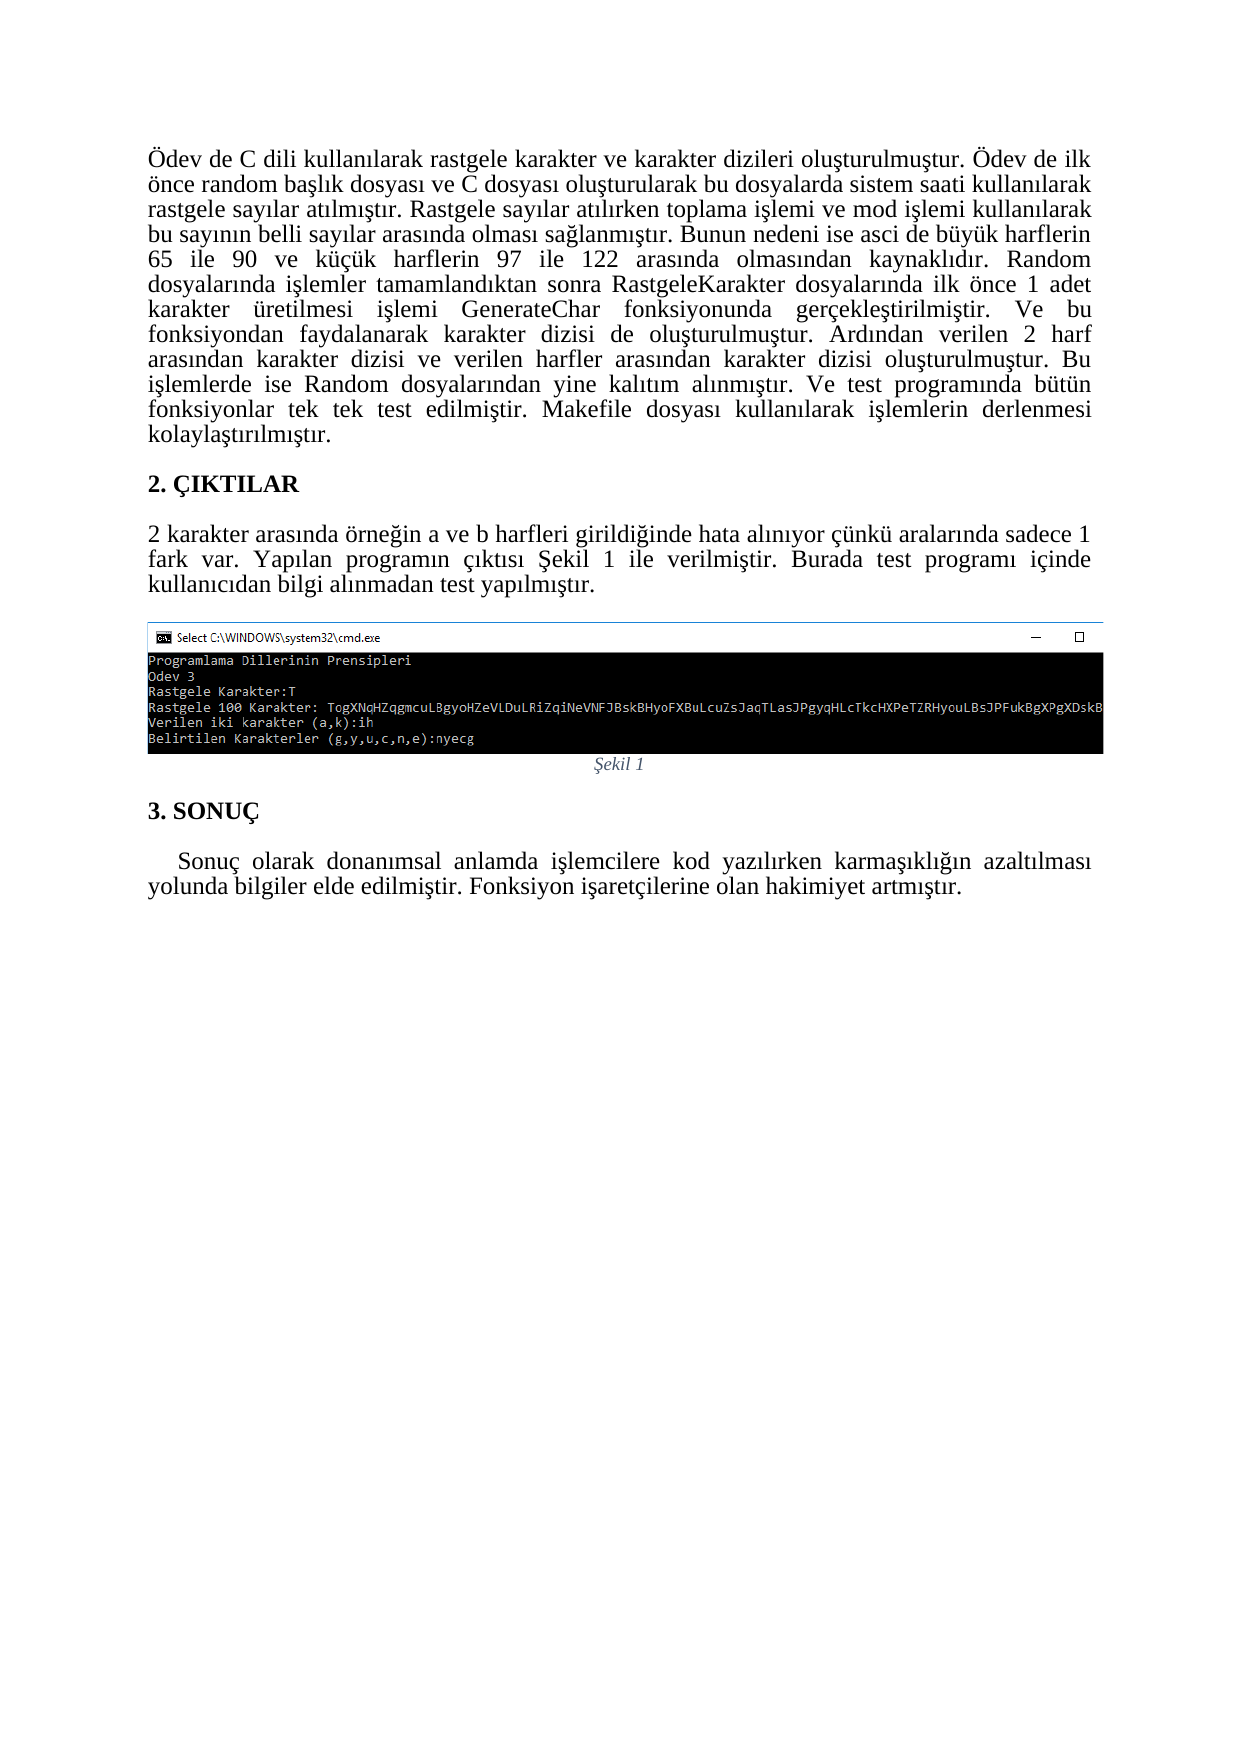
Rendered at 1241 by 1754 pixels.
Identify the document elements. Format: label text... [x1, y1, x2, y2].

text 2 karakter arasında örneğin a ve b harfleri girildiğinde hata alınıyor çünkü aralarında sadece 1 fark var. Yapılan programın çıktısı Şekil 1 ile verilmiştir. Burada test programı içinde kullanıcıdan bilgi alınmadan test yapılmıştır. [148, 523, 1093, 598]
text Ödev de C dili kullanılarak rastgele karakter ve karakter dizileri oluşturulmuştur. Ödev de ilk önce random başlık dosyası ve C dosyası oluşturularak bu dosyalarda sistem saati kullanılarak rastgele sayılar atılmıştır. Rastgele sayılar atılırken toplama işlemi ve mod işlemi kullanılarak bu sayının belli sayılar arasında olması sağlanmıştır. Bunun nedeni ise asci de büyük harflerin 65 ile 90 ve küçük harflerin 97 ile 122 arasında olmasından kaynaklıdır. Random dosyalarında işlemler tamamlandıktan sonra RastgeleKarakter dosyalarında ilk önce 1 adet karakter üretilmesi işlemi GenerateChar fonksiyonunda gerçekleştirilmiştir. Ve bu fonksiyondan faydalanarak karakter dizisi de oluşturulmuştur. Ardından verilen 2 harf arasından karakter dizisi ve verilen harfler arasından karakter dizisi oluşturulmuştur. Bu işlemlerde ise Random dosyalarından yine kalıtım alınmıştır. Ve test programında bütün fonksiyonlar tek tek test edilmiştir. Makefile dosyası kullanılarak işlemlerin derlenmesi kolaylaştırılmıştır. [148, 148, 1093, 448]
text SONUÇ [148, 800, 1093, 825]
text ÇIKTILAR [148, 473, 1093, 498]
text Şekil 1 [148, 754, 1093, 775]
picture [147, 622, 1104, 754]
text Sonuç olarak donanımsal anlamda işlemcilere kod yazılırken karmaşıklığın azaltılması yolunda bilgiler elde edilmiştir. Fonksiyon işaretçilerine olan hakimiyet artmıştır. [148, 850, 1093, 900]
